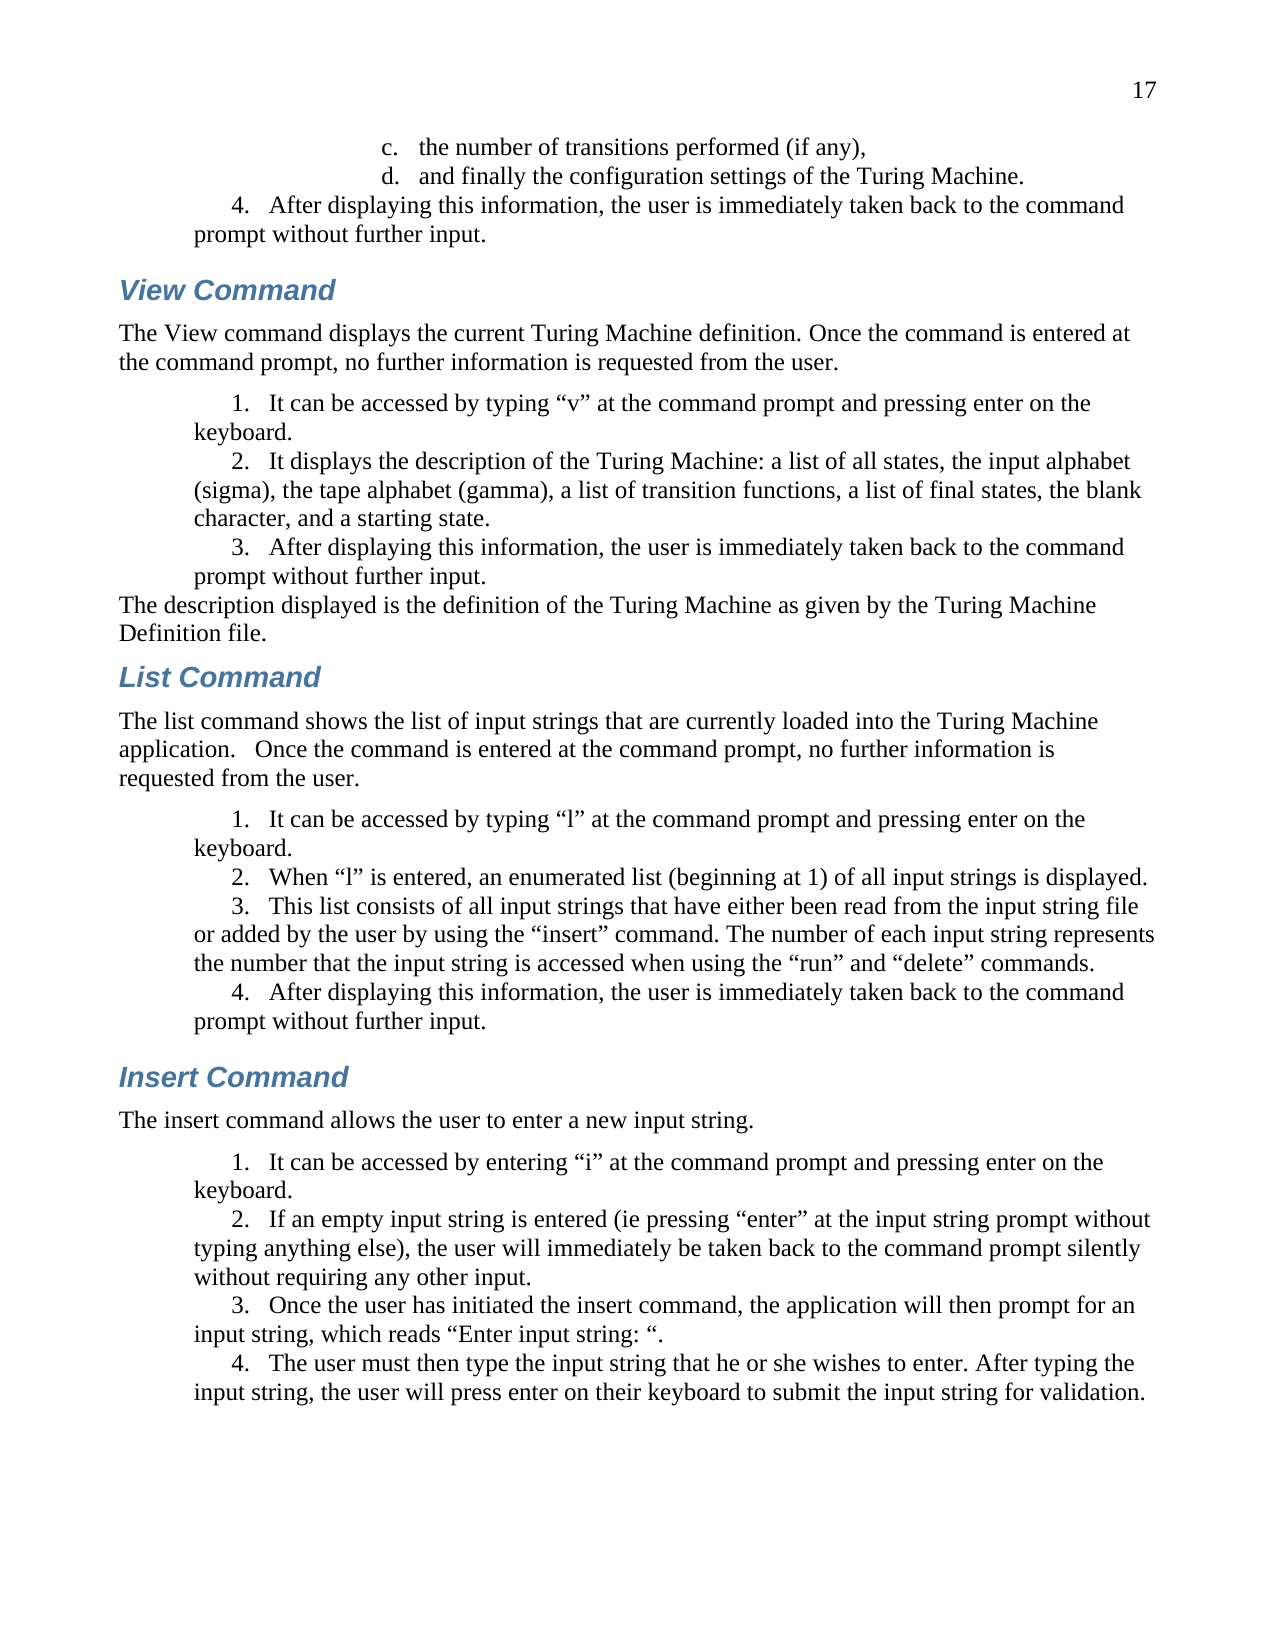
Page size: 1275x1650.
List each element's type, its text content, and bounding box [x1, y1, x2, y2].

list It can be accessed by typing “l” at the command prompt and pressing enter on the keyboard. [193, 804, 1156, 862]
list Once the user has initiated the insert command, the application will then prompt for an input string, which reads “Enter input string: “. [193, 1291, 1156, 1348]
list It can be accessed by entering “i” at the command prompt and pressing enter on the keyboard. [193, 1147, 1156, 1204]
text The View command displays the current Turing Machine definition. Once the command is entered at the command prompt, no further information is requested from the user. [118, 318, 1156, 376]
list This list consists of all input strings that have either been read from the input string file or added by the user by using the “insert” command. The number of each input string represents the number that the input string is accessed when using the “run” and “delete” commands. [193, 891, 1156, 977]
list When “l” is entered, an enumerated list (beginning at 1) of all input strings is displayed. [193, 862, 1156, 891]
list It displays the description of the Turing Machine: a list of all states, the input alphabet (sigma), the tape alphabet (gamma), a list of transition functions, a list of final states, the blank character, and a starting state. [193, 446, 1156, 532]
list and finally the configuration settings of the Turing Machine. [268, 161, 1156, 190]
text View Command [118, 272, 1156, 306]
list It can be accessed by typing “v” at the command prompt and pressing enter on the keyboard. [193, 388, 1156, 446]
text The insert command allows the user to enter a new input string. [118, 1106, 1156, 1134]
list After displaying this information, the user is immediately taken back to the command prompt without further input. [193, 190, 1156, 247]
list After displaying this information, the user is immediately taken back to the command prompt without further input. [193, 977, 1156, 1034]
text The list command shows the list of input strings that are currently loaded into the Turing Machine application. Once the command is entered at the command prompt, no further information is requested from the user. [118, 706, 1156, 792]
list the number of transitions performed (if any), [268, 132, 1156, 161]
list The user must then type the input string that he or she wishes to enter. After typing the input string, the user will press enter on their keyboard to submit the input string for validation. [193, 1348, 1156, 1406]
text List Command [118, 660, 1156, 693]
text Insert Command [118, 1059, 1156, 1093]
text The description displayed is the definition of the Turing Machine as given by the Turing Machine Definition file. [118, 590, 1156, 647]
list If an empty input string is entered (ie pressing “enter” at the input string prompt without typing anything else), the user will immediately be taken back to the command prompt silently without requiring any other input. [193, 1204, 1156, 1291]
list After displaying this information, the user is immediately taken back to the command prompt without further input. [193, 532, 1156, 590]
